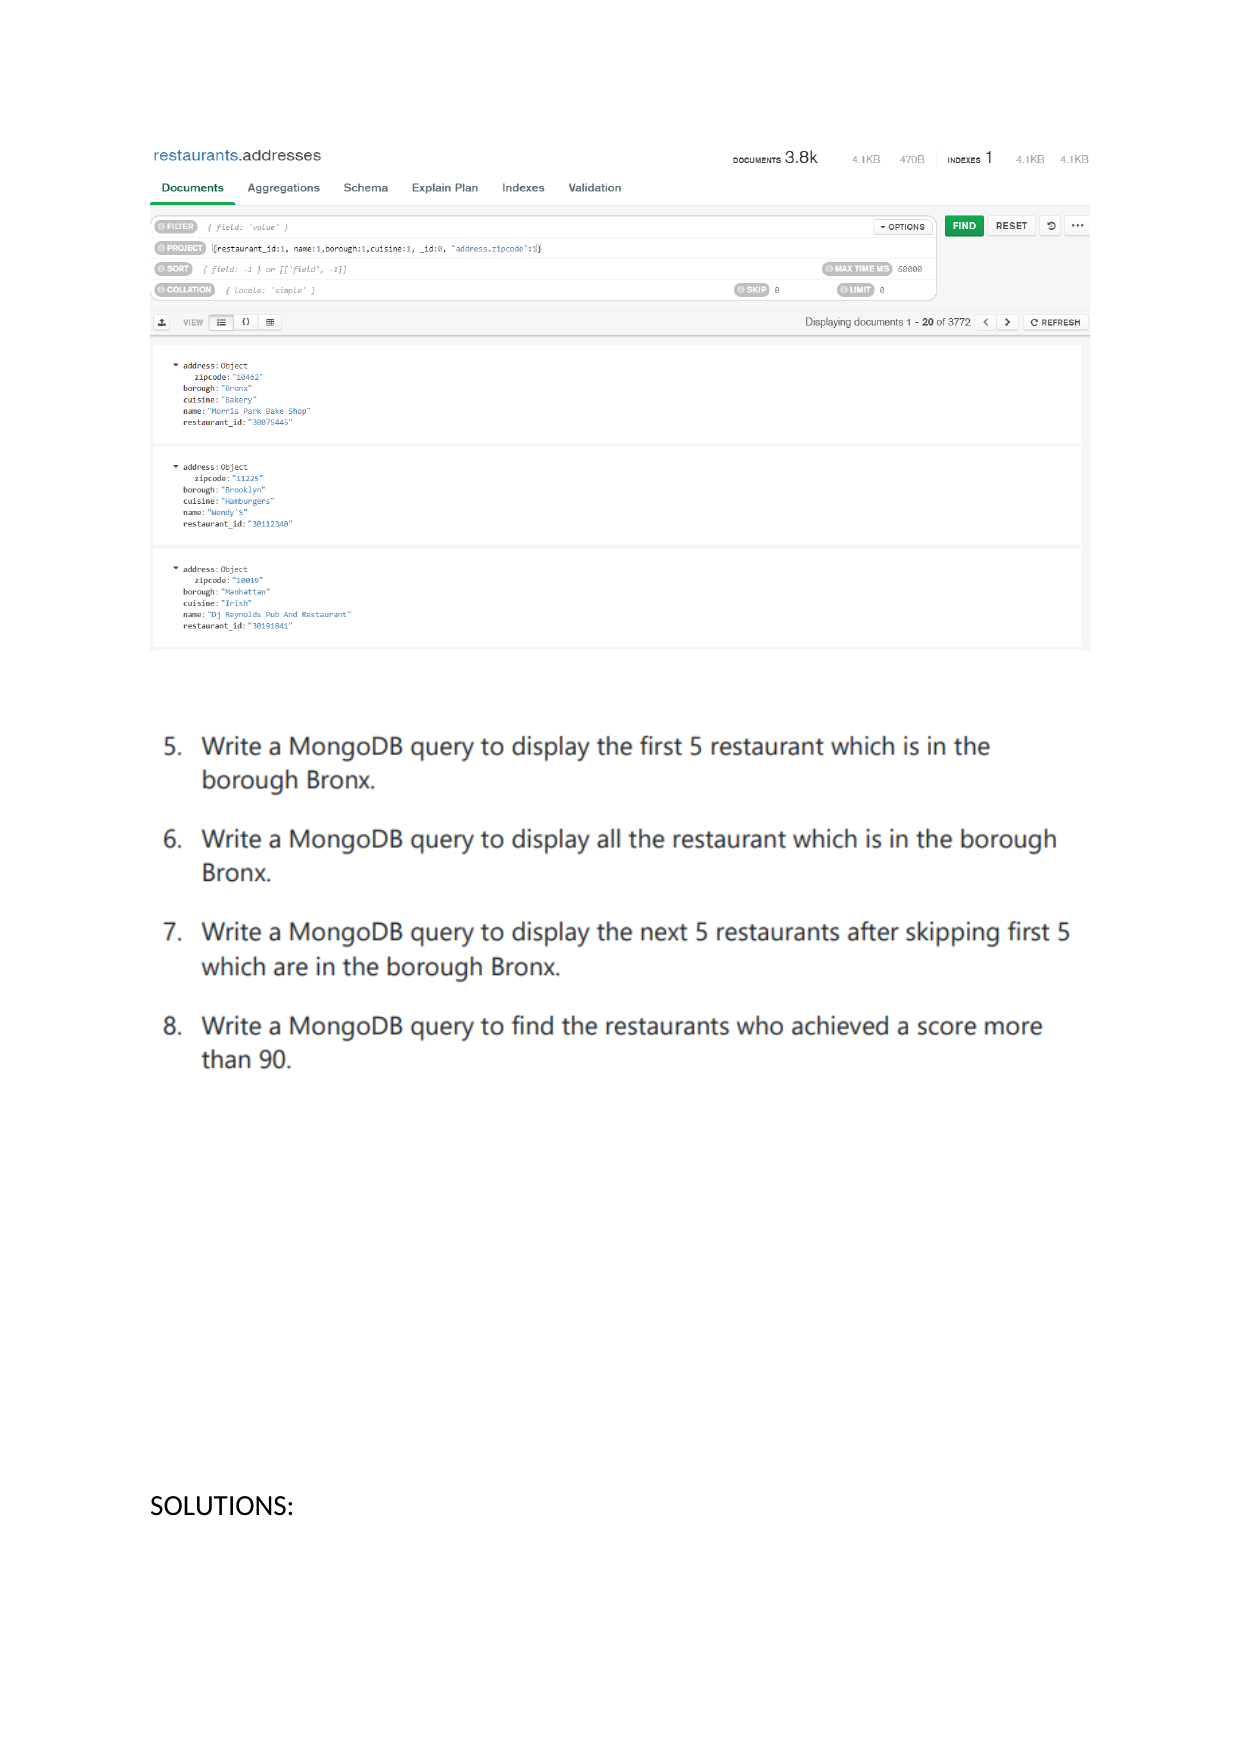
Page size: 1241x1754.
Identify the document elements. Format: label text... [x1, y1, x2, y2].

picture [150, 150, 1091, 651]
picture [150, 724, 1091, 1083]
text SOLUTIONS: [150, 1487, 1090, 1523]
